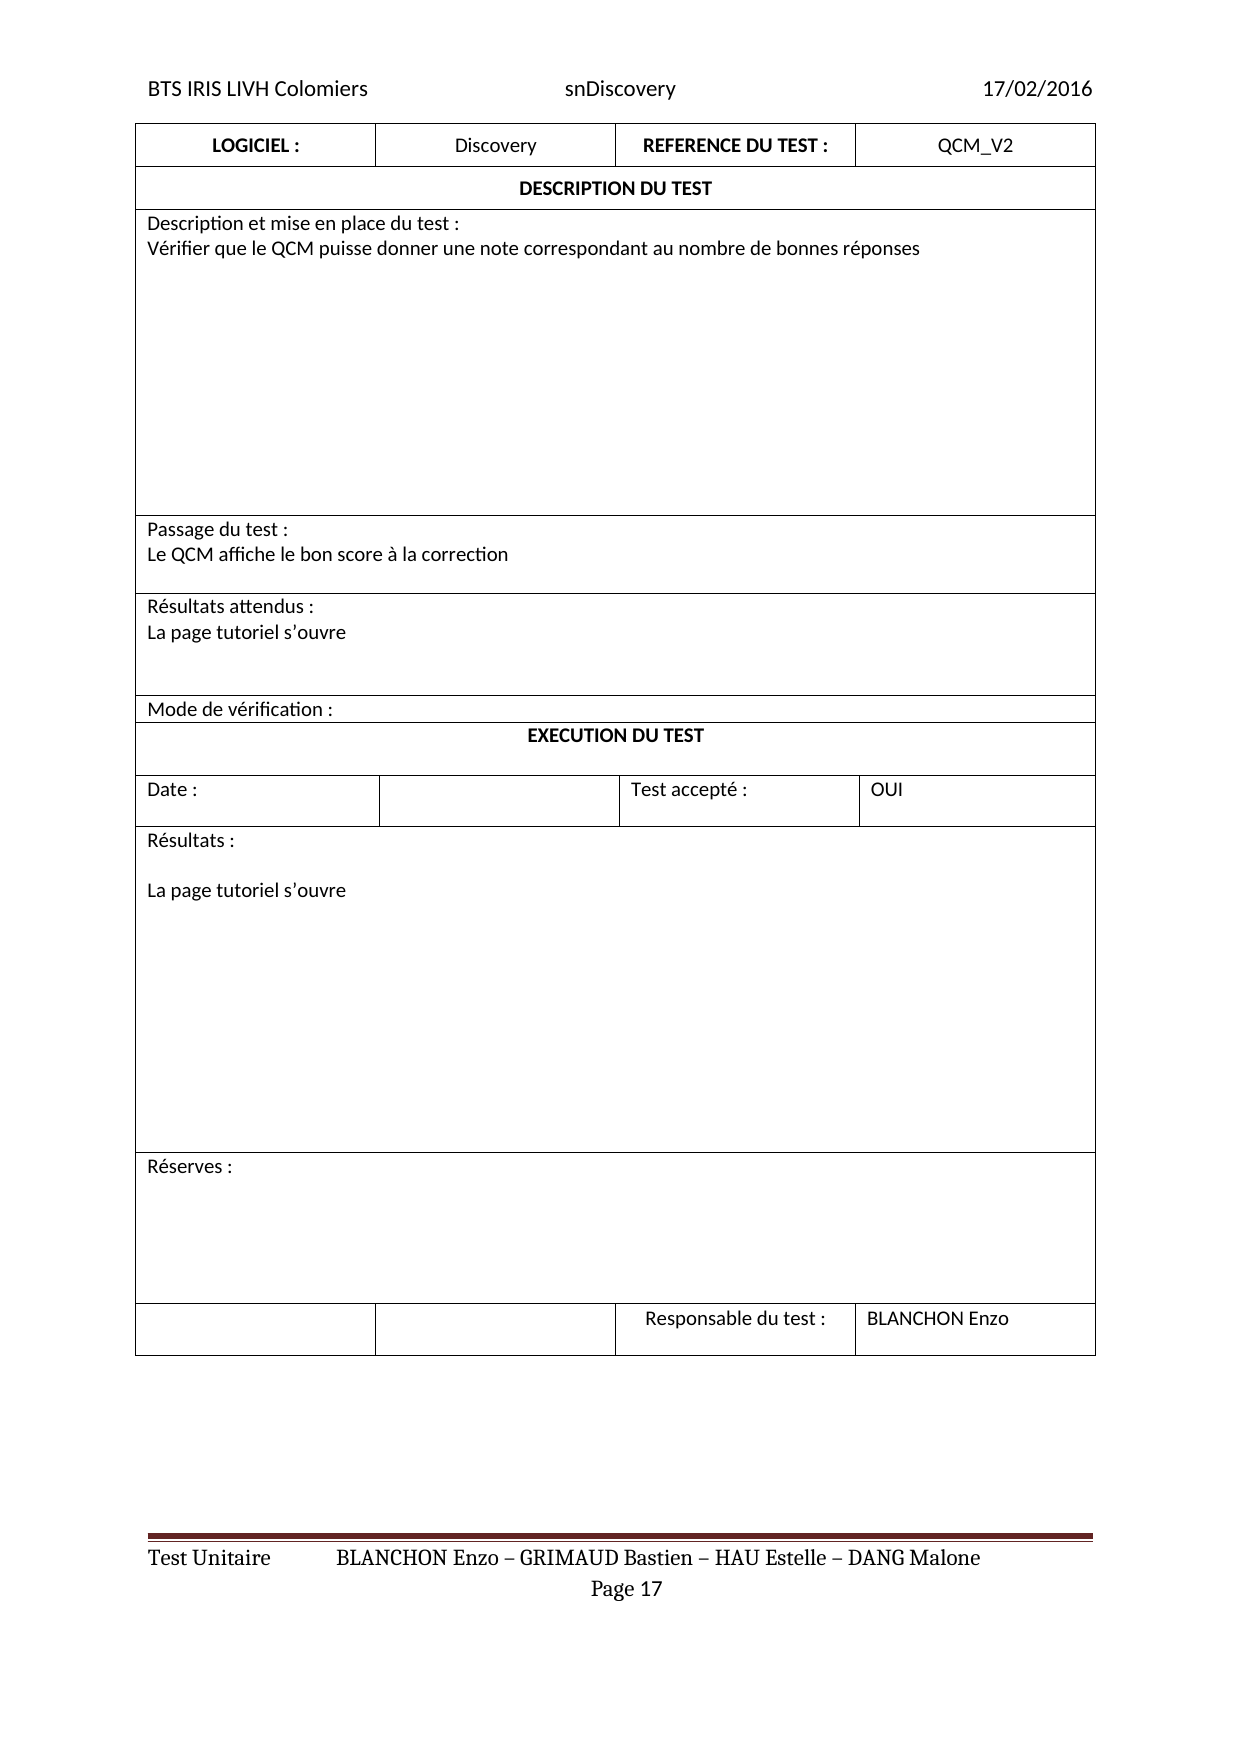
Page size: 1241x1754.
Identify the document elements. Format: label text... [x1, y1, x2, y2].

table_cell Date : [136, 776, 379, 826]
table_cell Responsable du test : [616, 1304, 855, 1355]
table_cell Description et mise en place du test : Vérifier que le QCM puisse donner une note correspondant au nombre de bonnes réponses [136, 210, 1095, 515]
table_cell EXECUTION DU TEST [136, 723, 1095, 775]
table_header REFERENCE DU TEST : [616, 124, 855, 166]
table_cell Mode de vérification : [136, 696, 1095, 722]
table_cell Passage du test : Le QCM affiche le bon score à la correction [136, 516, 1095, 592]
table_cell Test accepté : [620, 776, 859, 826]
table_cell [136, 1304, 375, 1355]
table_cell [376, 1304, 615, 1355]
table_cell DESCRIPTION DU TEST [136, 167, 1095, 209]
table_header QCM_V2 [856, 124, 1095, 166]
table_cell BLANCHON Enzo [856, 1304, 1095, 1355]
table_cell Résultats attendus : La page tutoriel s’ouvre [136, 594, 1095, 695]
table_cell OUI [860, 776, 1095, 826]
table_header Discovery [376, 124, 615, 166]
table_cell [380, 776, 619, 826]
table_cell Résultats : La page tutoriel s’ouvre [136, 827, 1095, 1152]
table_cell Réserves : [136, 1153, 1095, 1303]
table_header LOGICIEL : [136, 124, 375, 166]
